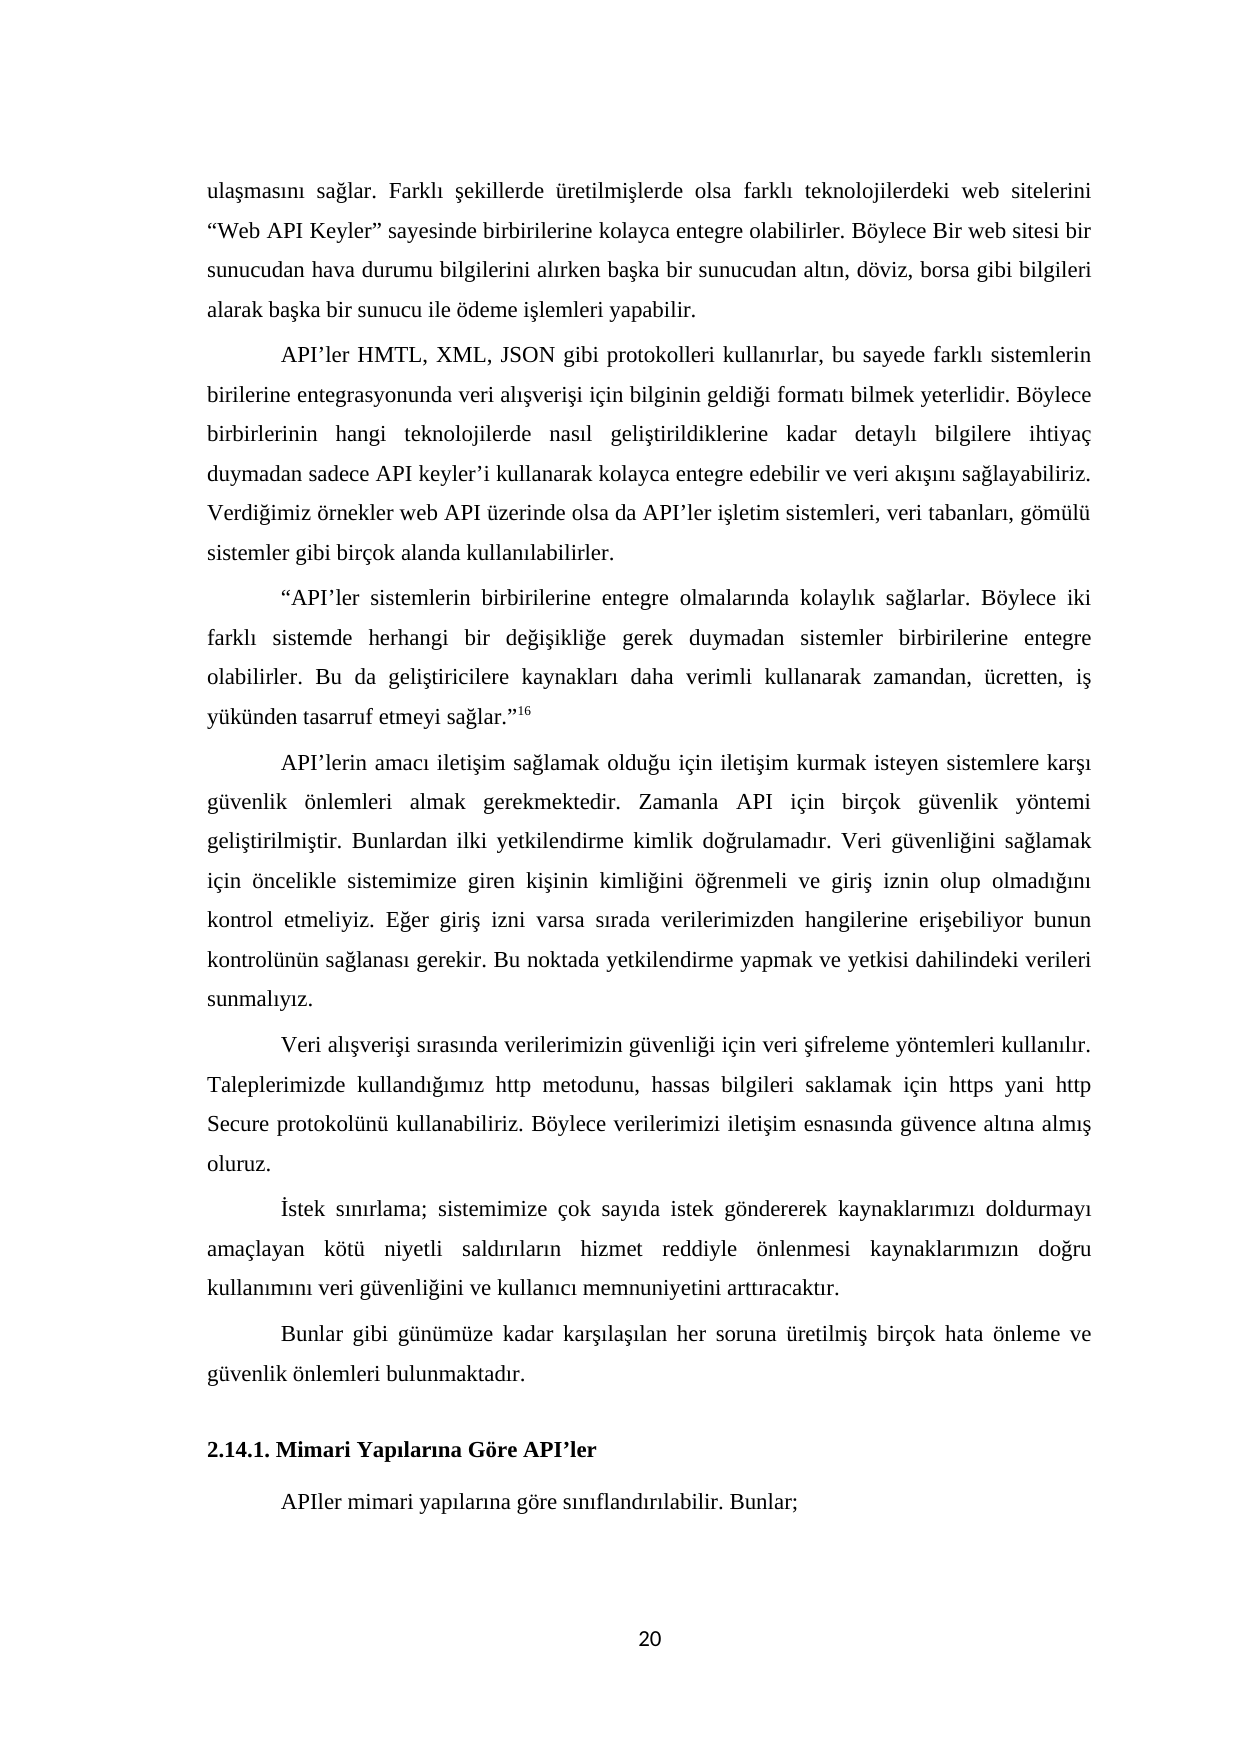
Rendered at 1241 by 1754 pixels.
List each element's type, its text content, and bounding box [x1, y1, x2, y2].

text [207, 177, 1092, 322]
text APIler mimari yapılarına göre sınıflandırılabilir. Bunlar; [207, 1488, 1092, 1514]
text API’lerin amacı iletişim sağlamak olduğu için iletişim kurmak isteyen sistemlere karşı güvenlik önlemleri almak gerekmektedir. Zamanla API için birçok güvenlik yöntemi geliştirilmiştir. Bunlardan ilki yetkilendirme kimlik doğrulamadır. Veri güvenliğini sağlamak için öncelikle sistemimize giren kişinin kimliğini öğrenmeli ve giriş iznin olup olmadığını kontrol etmeliyiz. Eğer giriş izni varsa sırada verilerimizden hangilerine erişebiliyor bunun kontrolünün sağlanası gerekir. Bu noktada yetkilendirme yapmak ve yetkisi dahilindeki verileri sunmalıyız. [207, 749, 1092, 1012]
text “API’ler sistemlerin birbirilerine entegre olmalarında kolaylık sağlarlar. Böylece iki farklı sistemde herhangi bir değişikliğe gerek duymadan sistemler birbirilerine entegre olabilirler. Bu da geliştiricilere kaynakları daha verimli kullanarak zamandan, ücretten, iş yükünden tasarruf etmeyi sağlar.”16 [207, 584, 1092, 729]
text API’ler HMTL, XML, JSON gibi protokolleri kullanırlar, bu sayede farklı sistemlerin birilerine entegrasyonunda veri alışverişi için bilginin geldiği formatı bilmek yeterlidir. Böylece birbirlerinin hangi teknolojilerde nasıl geliştirildiklerine kadar detaylı bilgilere ihtiyaç duymadan sadece API keyler’i kullanarak kolayca entegre edebilir ve veri akışını sağlayabiliriz. Verdiğimiz örnekler web API üzerinde olsa da API’ler işletim sistemleri, veri tabanları, gömülü sistemler gibi birçok alanda kullanılabilirler. [207, 341, 1092, 565]
text 2.14.1. Mimari Yapılarına Göre API’ler [207, 1437, 1092, 1463]
text Veri alışverişi sırasında verilerimizin güvenliği için veri şifreleme yöntemleri kullanılır. Taleplerimizde kullandığımız http metodunu, hassas bilgileri saklamak için https yani http Secure protokolünü kullanabiliriz. Böylece verilerimizi iletişim esnasında güvence altına almış oluruz. [207, 1031, 1092, 1176]
text İstek sınırlama; sistemimize çok sayıda istek göndererek kaynaklarımızı doldurmayı amaçlayan kötü niyetli saldırıların hizmet reddiyle önlenmesi kaynaklarımızın doğru kullanımını veri güvenliğini ve kullanıcı memnuniyetini arttıracaktır. [207, 1195, 1092, 1301]
text Bunlar gibi günümüze kadar karşılaşılan her soruna üretilmiş birçok hata önleme ve güvenlik önlemleri bulunmaktadır. [207, 1320, 1092, 1386]
